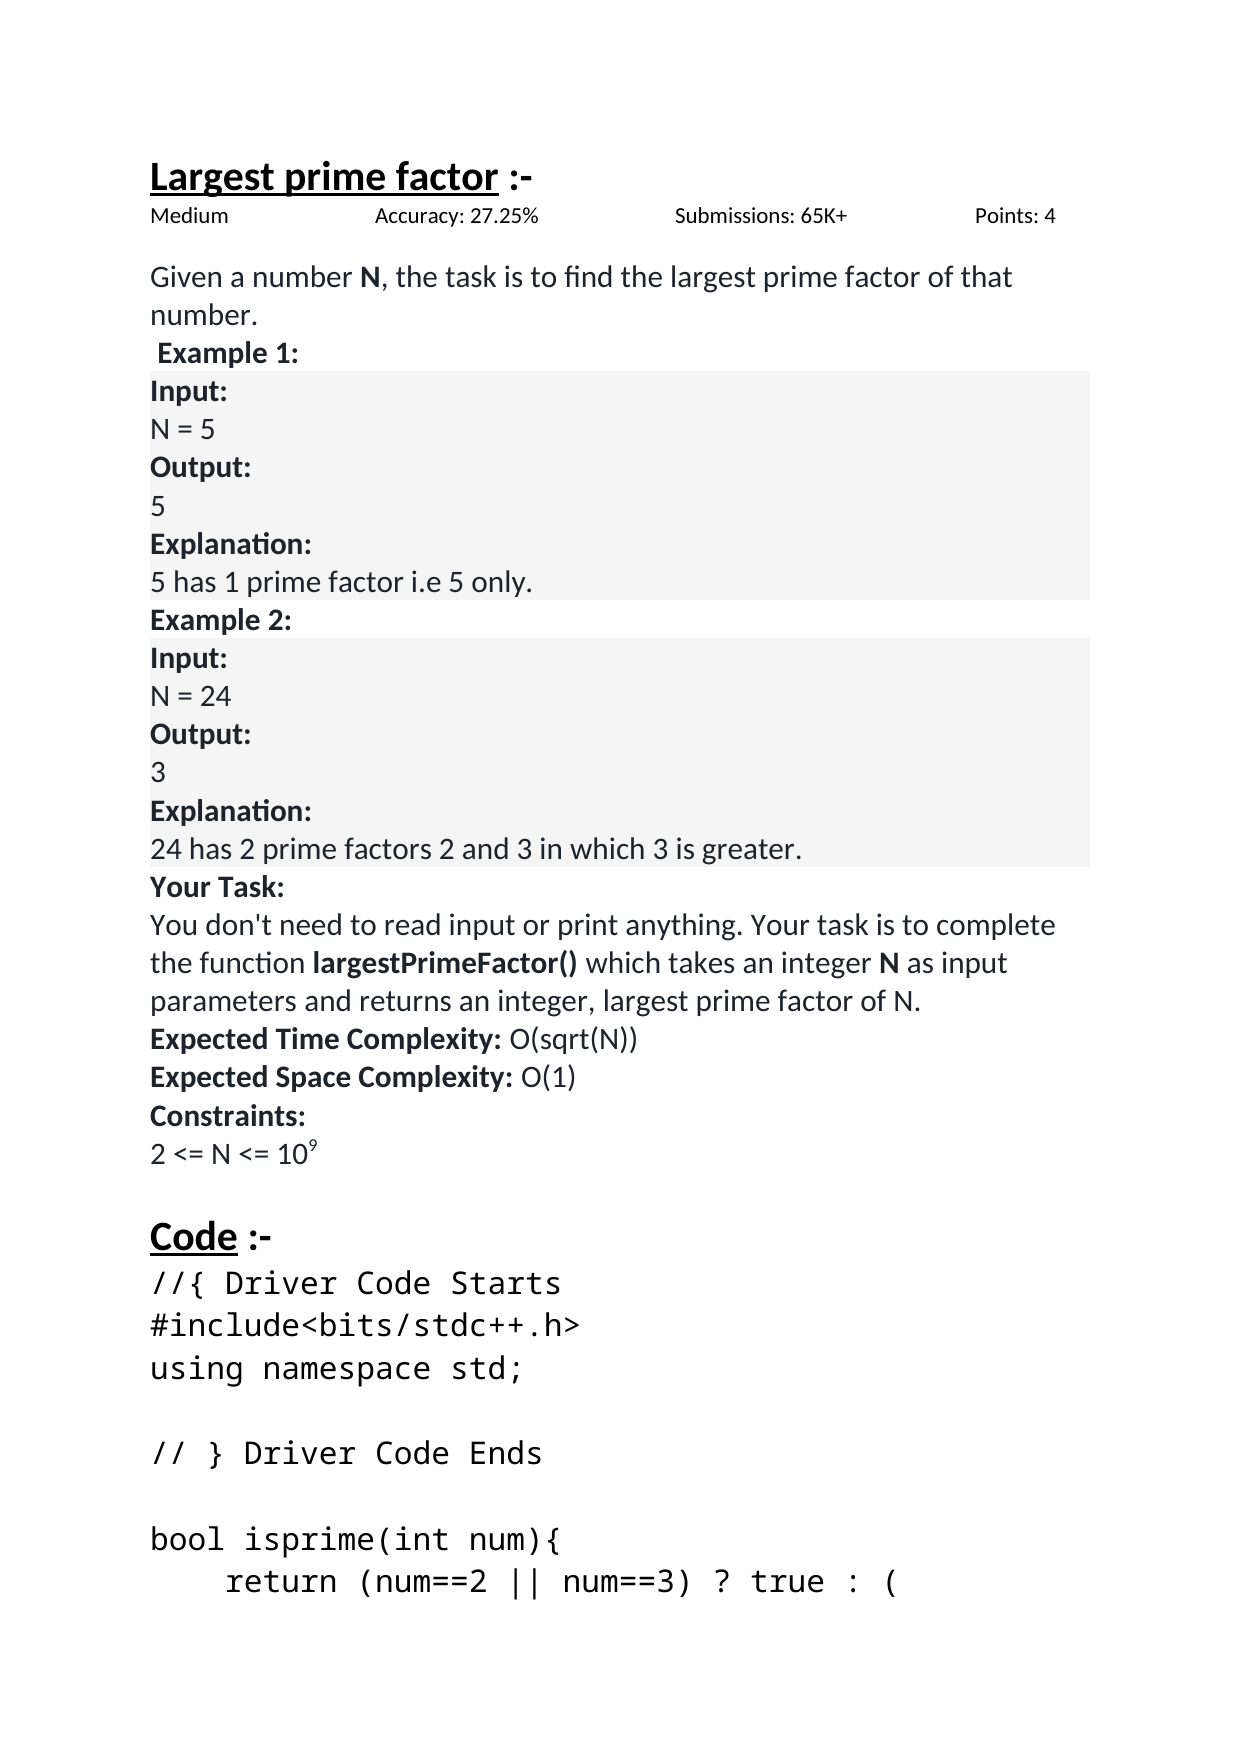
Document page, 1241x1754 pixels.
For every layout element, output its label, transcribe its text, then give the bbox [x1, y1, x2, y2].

text Output: [150, 447, 1090, 486]
text 5 has 1 prime factor i.e 5 only. [150, 562, 1090, 600]
text using namespace std; [150, 1346, 1090, 1389]
text return (num==2 || num==3) ? true : ( [150, 1559, 1090, 1602]
text Output: [150, 714, 1090, 752]
text Input: [150, 638, 1090, 676]
text // } Driver Code Ends [150, 1431, 1090, 1474]
text Expected Time Complexity: O(sqrt(N)) Expected Space Complexity: O(1) [150, 1019, 1090, 1096]
text Explanation: [150, 791, 1090, 829]
text N = 24 [150, 676, 1090, 714]
text Your Task: You don't need to read input or print anything. Your task is to complete the function largestPrimeFactor() which takes an integer N as input parameters and returns an integer, largest prime factor of N. [150, 867, 1090, 1019]
text 5 [150, 486, 1090, 524]
text Input: [150, 371, 1090, 409]
text //{ Driver Code Starts [150, 1261, 1090, 1303]
text Given a number N, the task is to find the largest prime factor of that number. Example 1: [150, 257, 1090, 371]
text Medium Accuracy: 27.25% Submissions: 65K+ Points: 4 [150, 201, 1090, 229]
text bool isprime(int num){ [150, 1516, 1090, 1559]
text 24 has 2 prime factors 2 and 3 in which 3 is greater. [150, 829, 1090, 867]
text N = 5 [150, 409, 1090, 447]
text 3 [150, 752, 1090, 791]
text Constraints: 2 <= N <= 109 [150, 1096, 1090, 1172]
text Largest prime factor :- [150, 150, 1090, 201]
text Explanation: [150, 524, 1090, 562]
text Code :- [150, 1210, 1090, 1261]
text #include<bits/stdc++.h> [150, 1303, 1090, 1346]
text Example 2: [150, 600, 1090, 638]
